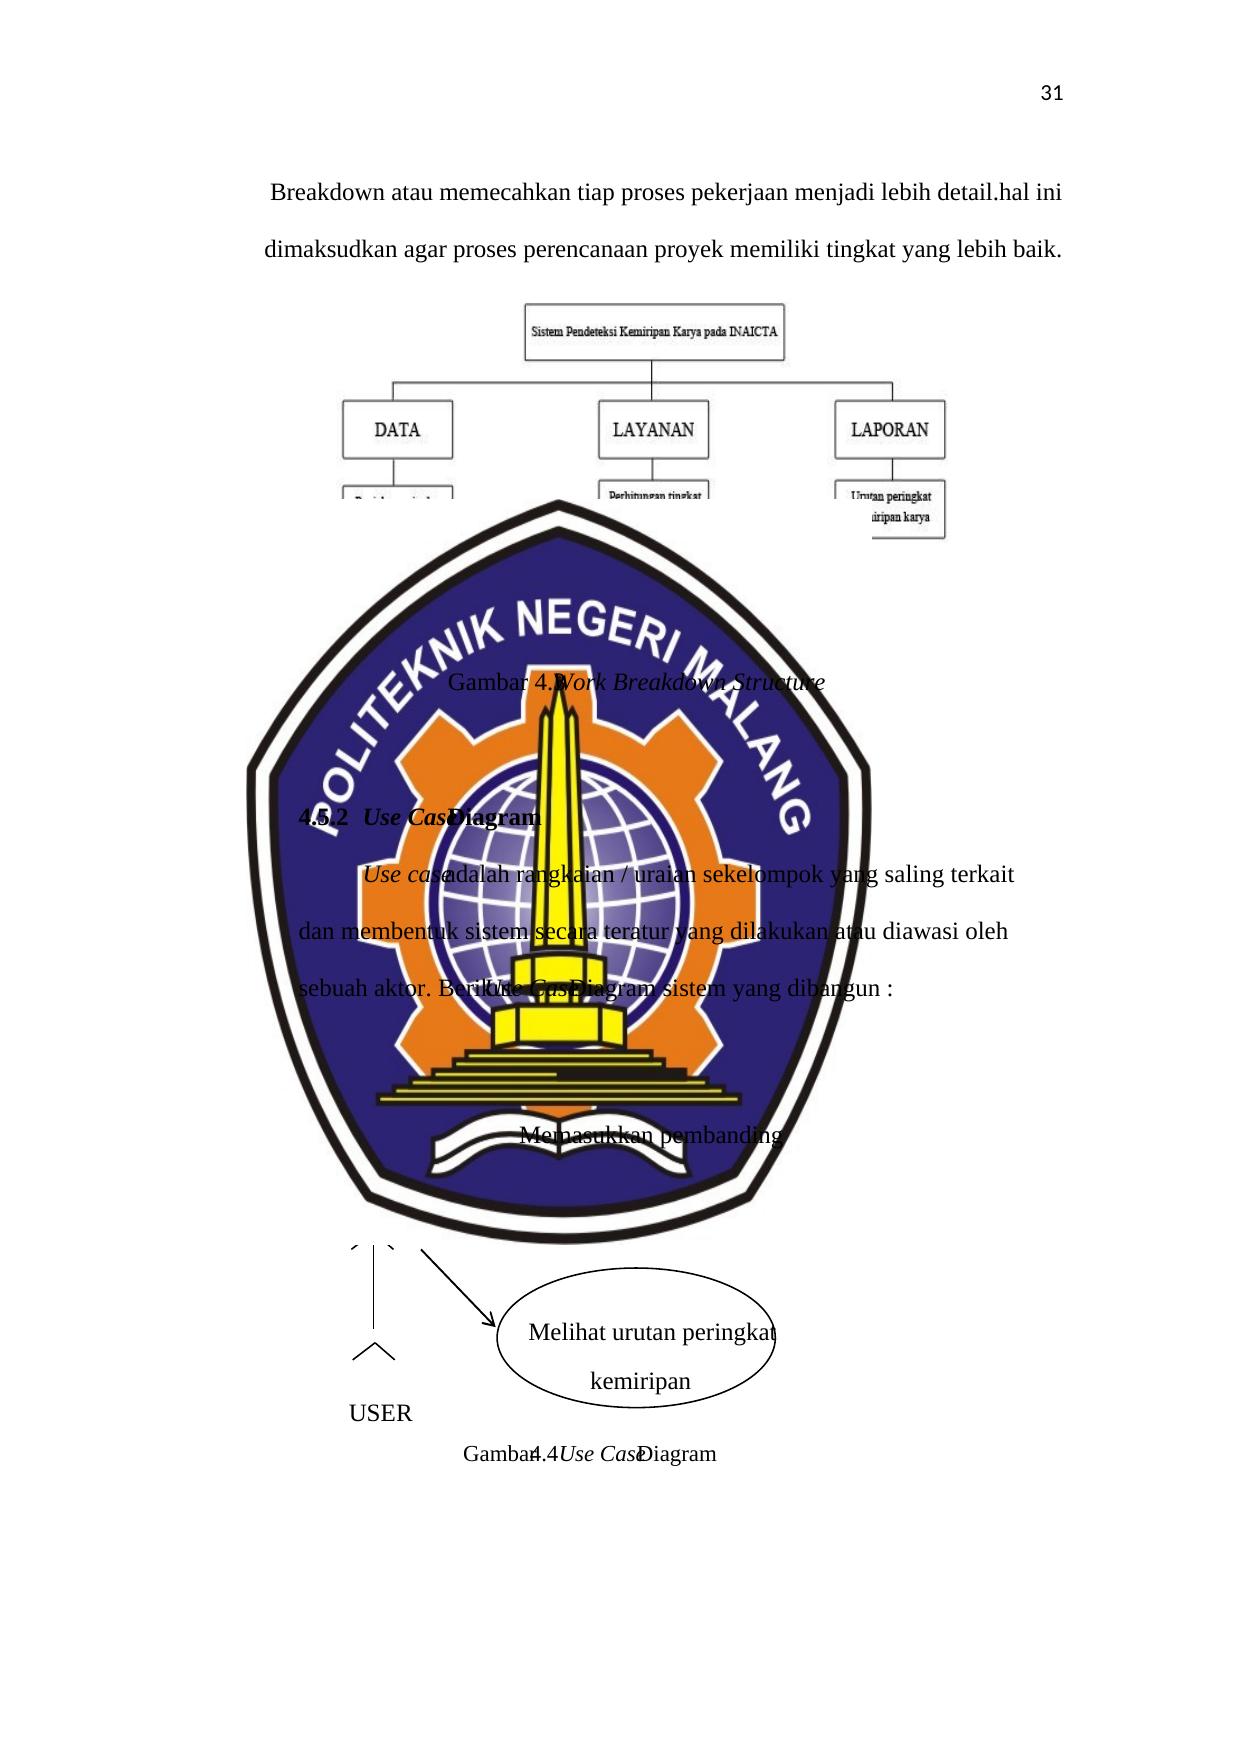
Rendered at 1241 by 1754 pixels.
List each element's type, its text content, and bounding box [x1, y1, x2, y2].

picture [246, 291, 994, 1245]
text Breakdown atau memecahkan tiap proses pekerjaan menjadi lebih detail.hal ini dimaksudkan agar proses perencanaan proyek memiliki tingkat yang lebih baik. [236, 177, 1062, 263]
